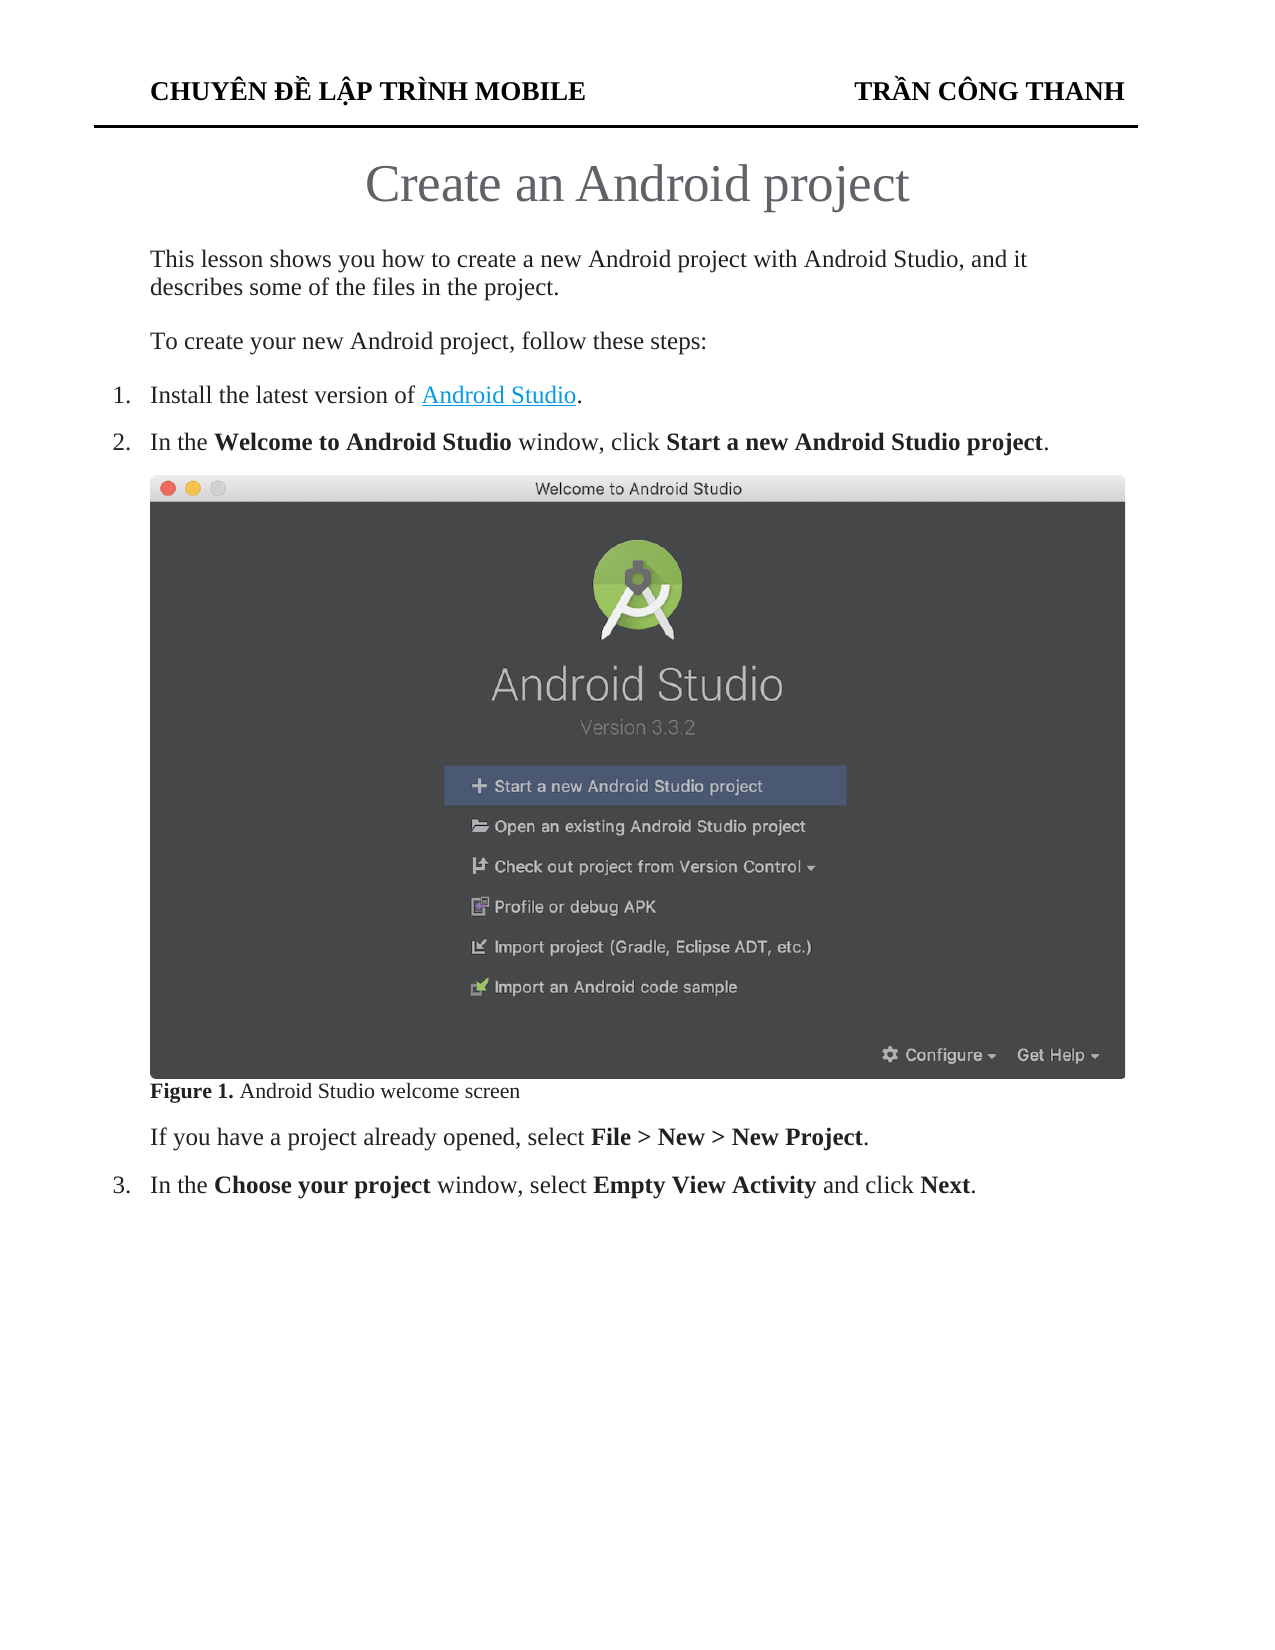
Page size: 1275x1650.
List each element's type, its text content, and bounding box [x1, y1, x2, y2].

text To create your new Android project, follow these steps: [150, 326, 1125, 355]
text Figure 1. Android Studio welcome screen [150, 1079, 1125, 1104]
list Install the latest version of Android Studio. [112, 380, 1125, 409]
list In the Welcome to Android Studio window, click Start a new Android Studio project. [112, 427, 1125, 456]
list In the Choose your project window, select Empty View Activity and click Next. [112, 1170, 1125, 1199]
text This lesson shows you how to create a new Android project with Android Studio, and it describes some of the files in the project. [150, 244, 1125, 301]
text If you have a project already opened, select File > New > New Project. [150, 1122, 1125, 1151]
picture [150, 475, 1125, 1079]
text Create an Android project [150, 150, 1125, 212]
